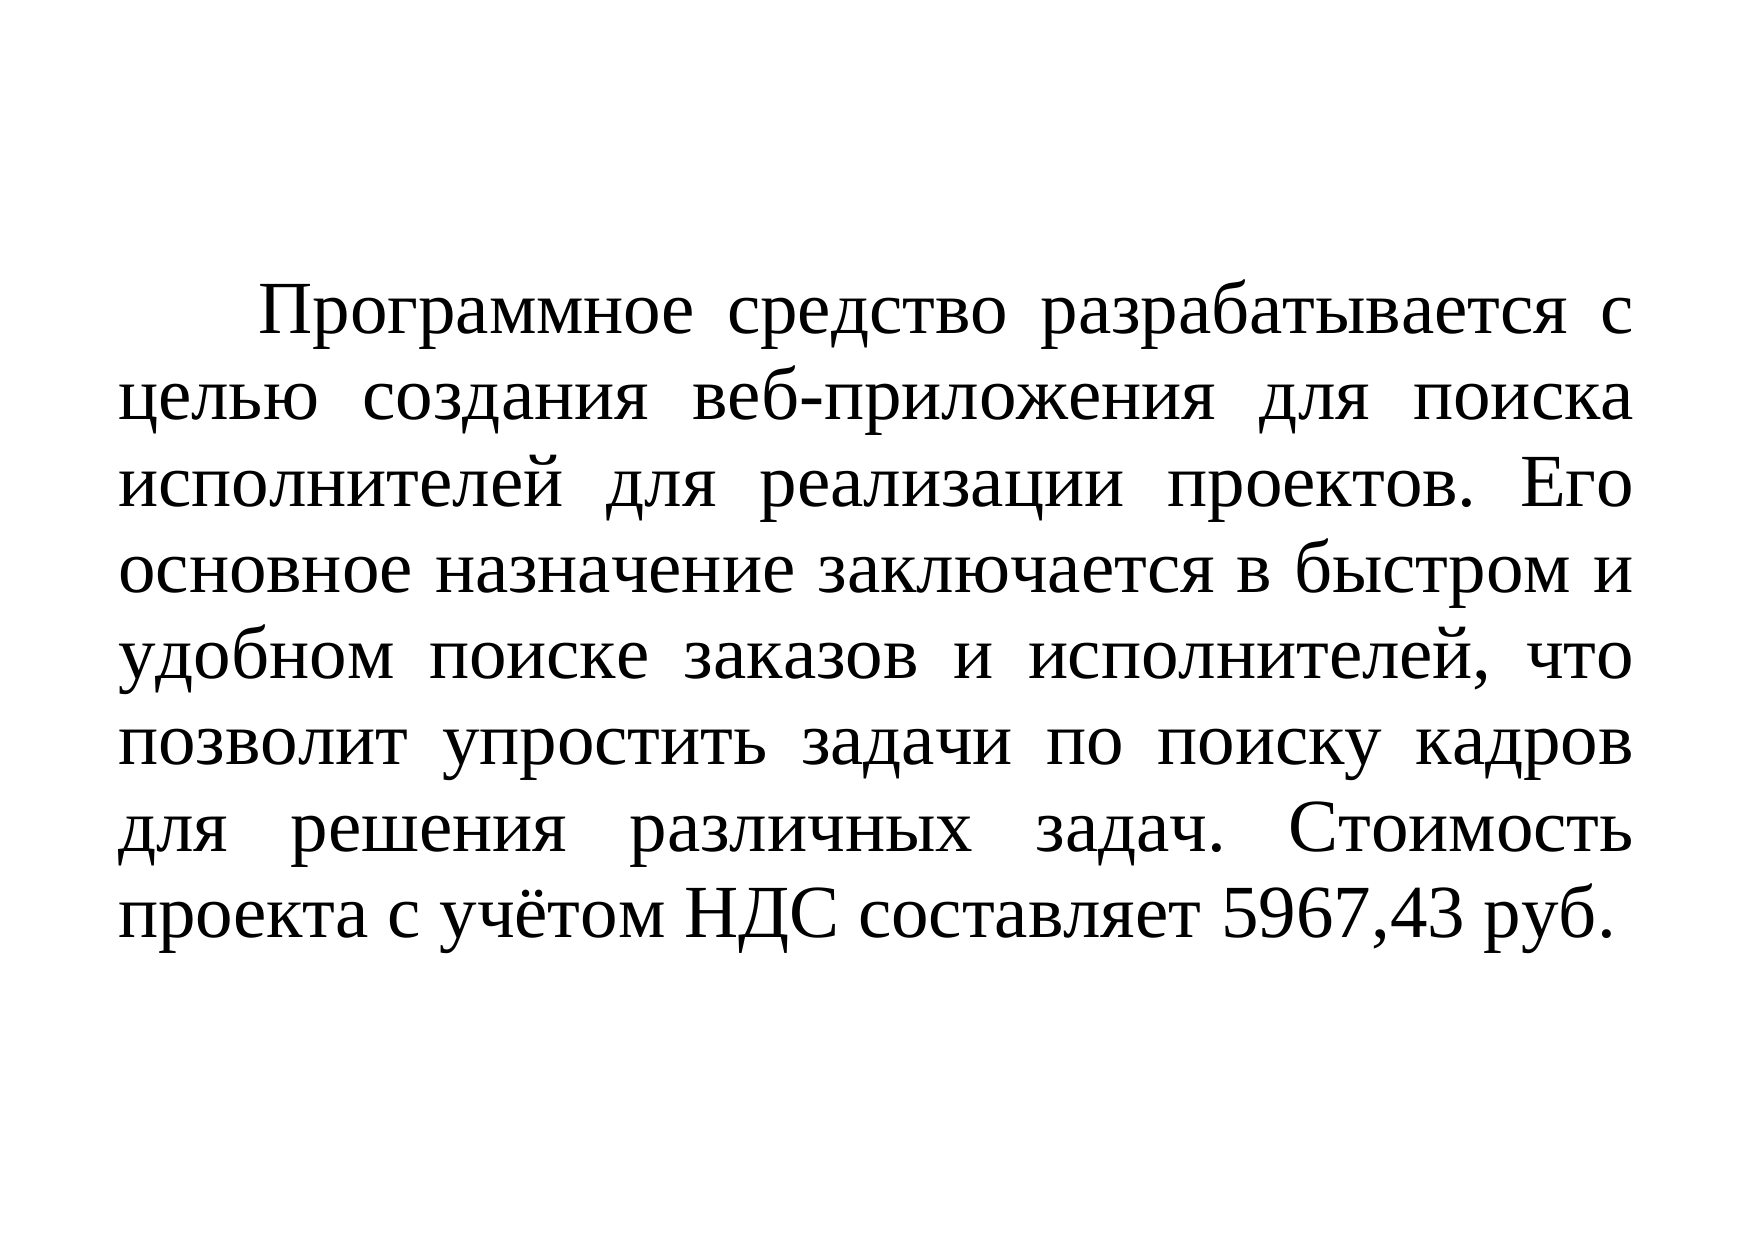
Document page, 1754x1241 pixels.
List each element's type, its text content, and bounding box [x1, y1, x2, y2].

text Программное средство разрабатывается с целью создания веб-приложения для поиска исполнителей для реализации проектов. Его основное назначение заключается в быстром и удобном поиске заказов и исполнителей, что позволит упростить задачи по поиску кадров для решения различных задач. Стоимость проекта с учётом НДС составляет 5967,43 руб. [118, 263, 1636, 953]
